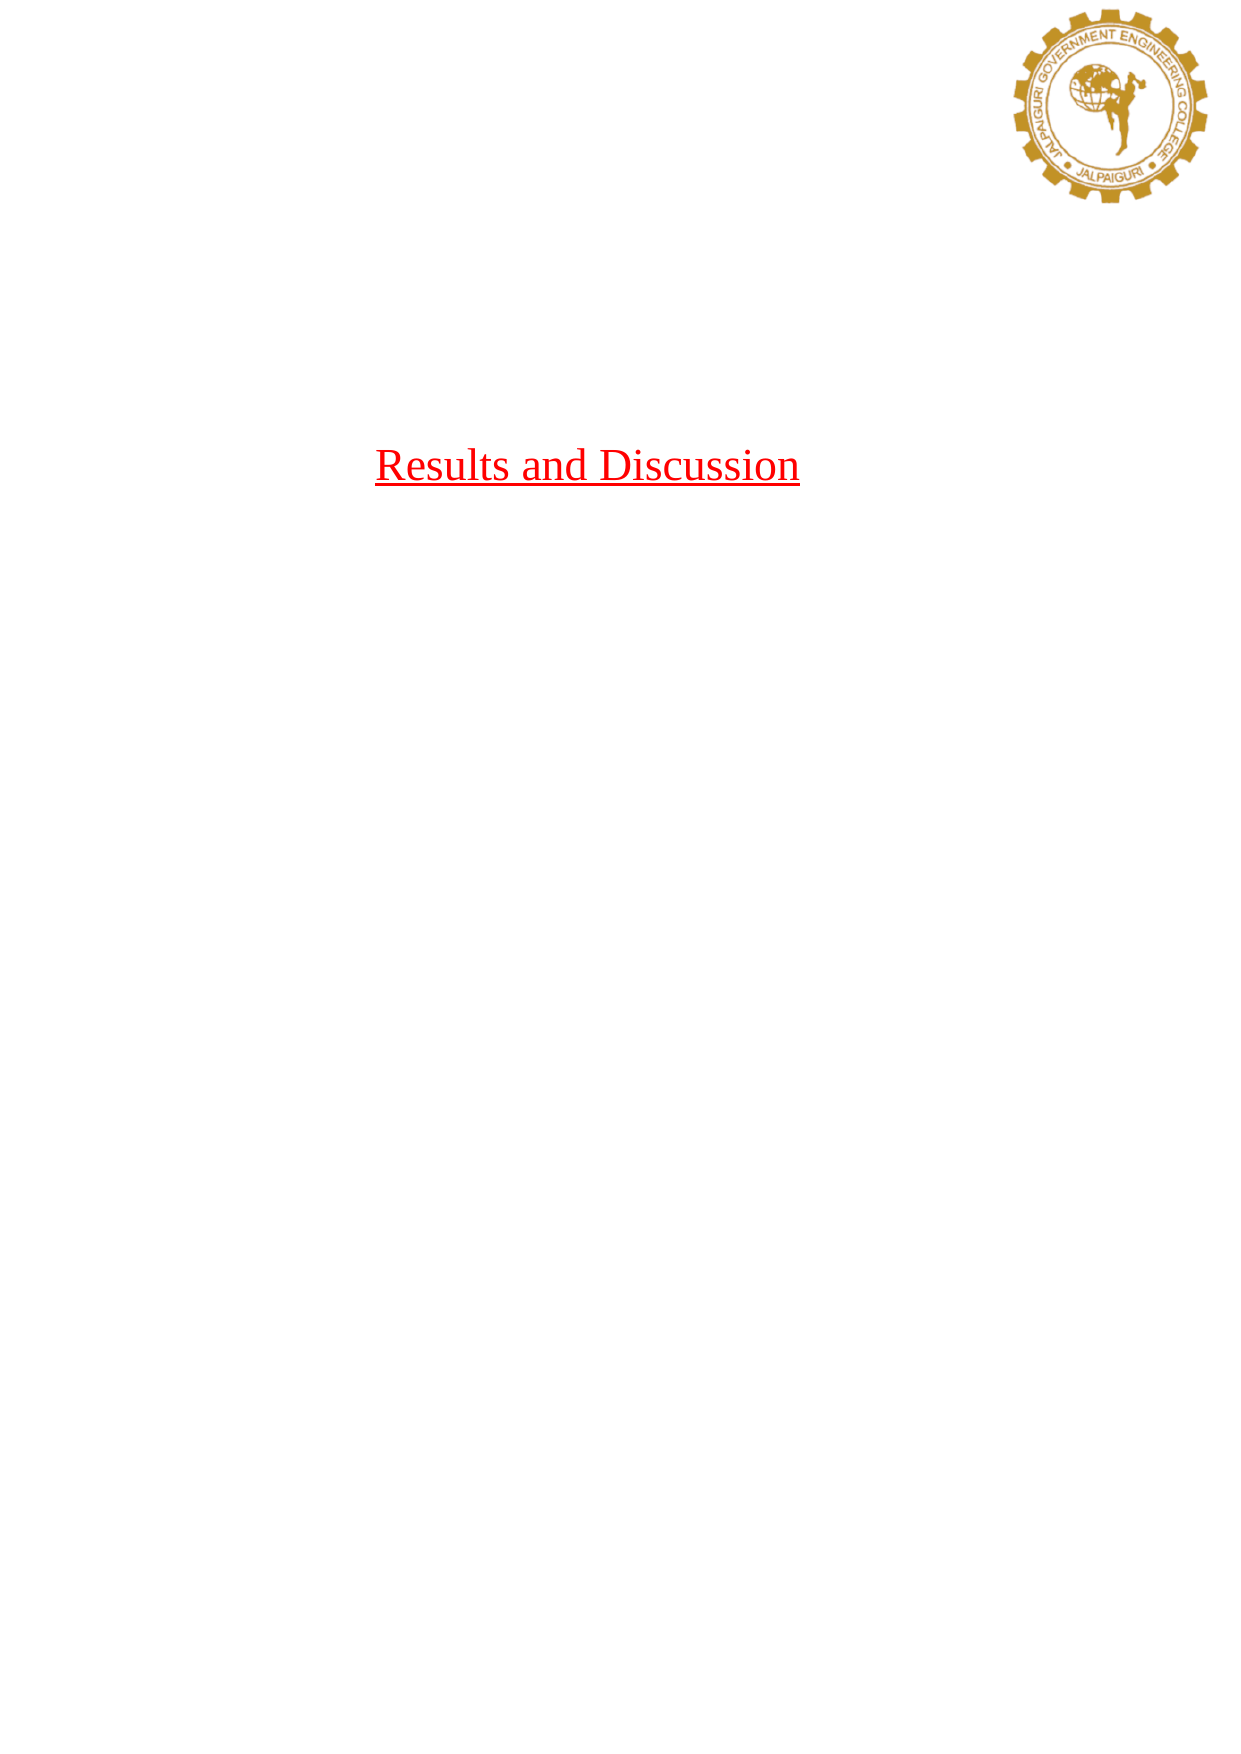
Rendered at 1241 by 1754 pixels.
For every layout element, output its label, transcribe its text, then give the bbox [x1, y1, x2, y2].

text Results and Discussion [300, 437, 1090, 490]
picture [1008, 3, 1213, 208]
